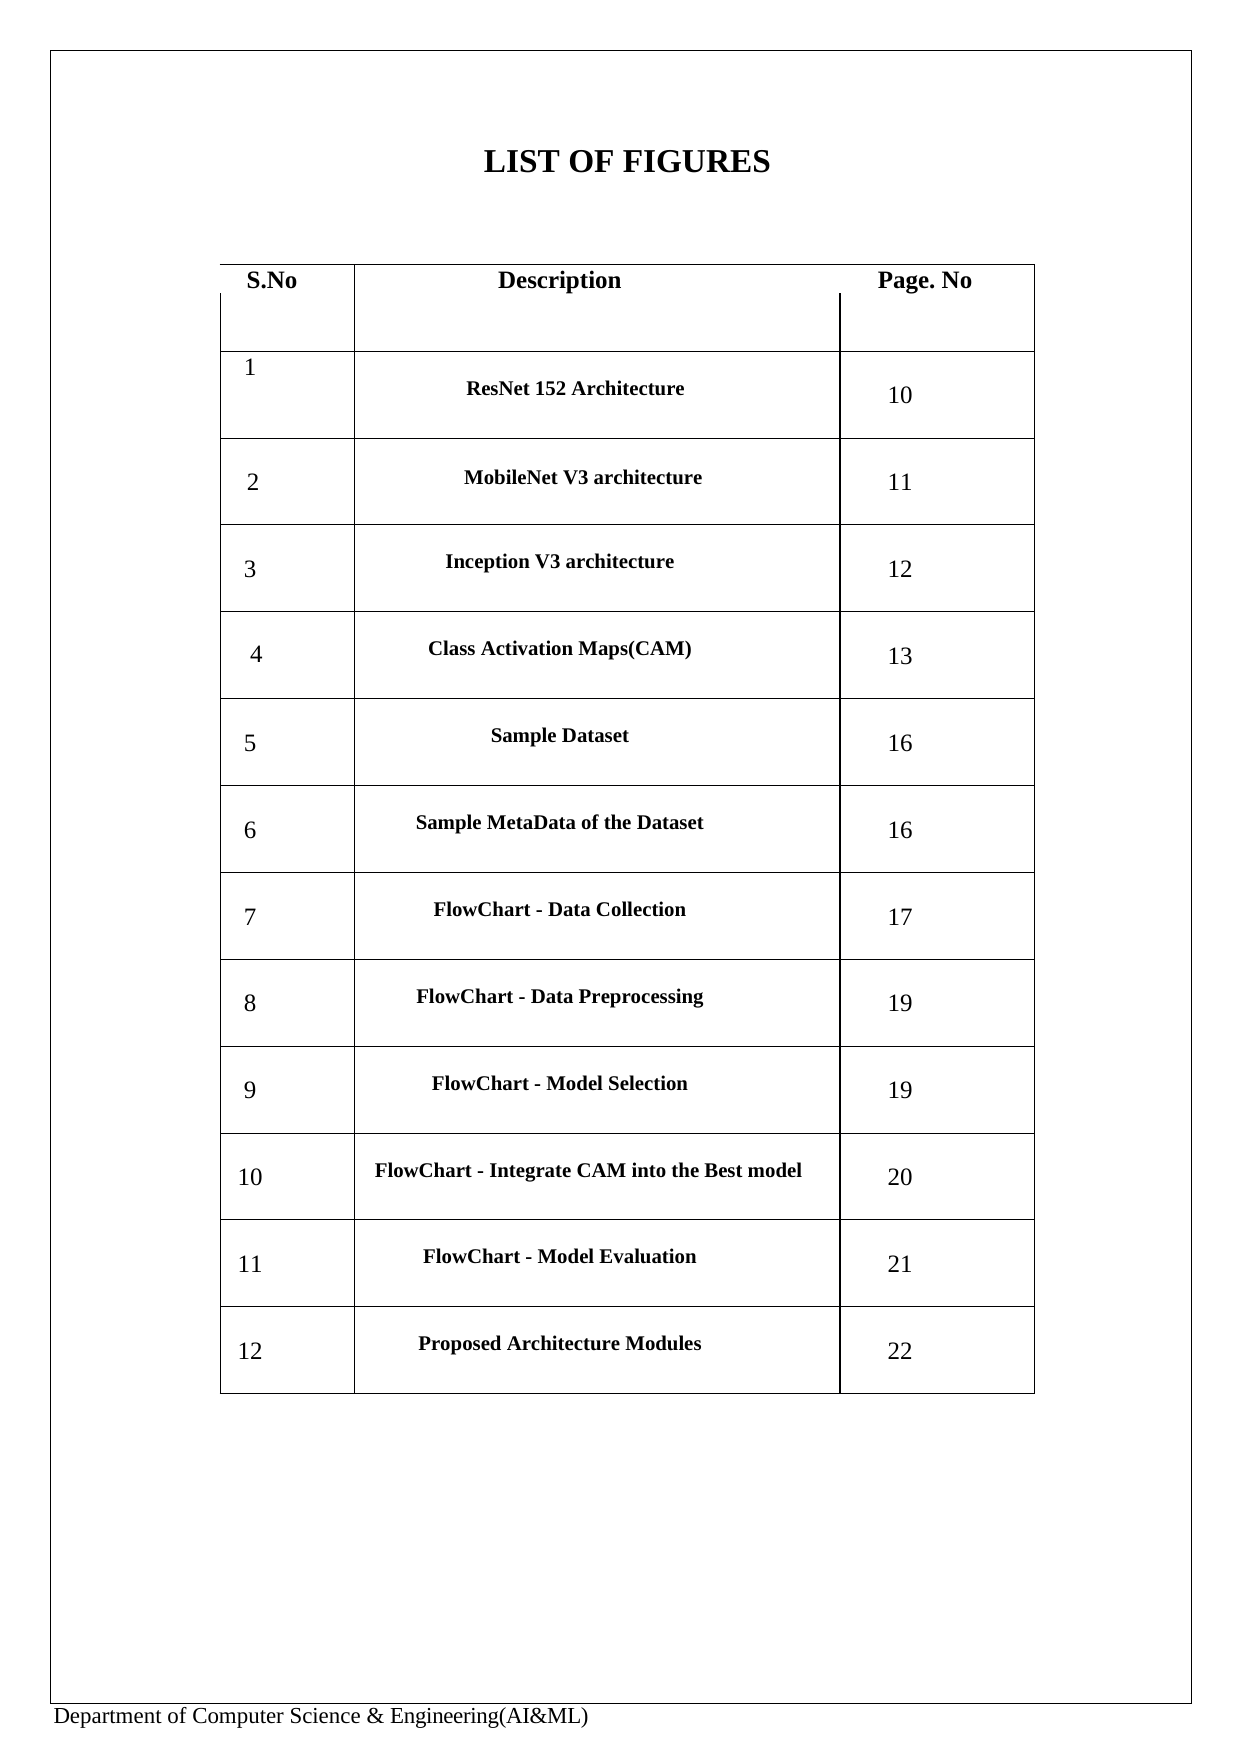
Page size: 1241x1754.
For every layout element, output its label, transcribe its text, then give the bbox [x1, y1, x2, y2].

table_cell 19 [841, 1047, 1034, 1132]
table_header S.No [221, 265, 354, 351]
table_cell FlowChart - Model Selection [355, 1047, 839, 1132]
table_cell 10 [841, 352, 1034, 437]
table_cell 13 [841, 612, 1034, 698]
table_header Page. No [841, 265, 1034, 351]
table_cell Inception V3 architecture [355, 525, 839, 611]
table_cell 11 [221, 1220, 354, 1306]
table_cell 10 [221, 1134, 354, 1219]
table_header Description [355, 265, 839, 351]
table_cell 5 [221, 699, 354, 785]
table_cell 17 [841, 873, 1034, 959]
table_cell FlowChart - Data Collection [355, 873, 839, 959]
table_cell FlowChart - Model Evaluation [355, 1220, 839, 1306]
table_cell 11 [841, 439, 1034, 524]
table_cell MobileNet V3 architecture [355, 439, 839, 524]
table_cell Proposed Architecture Modules [355, 1307, 839, 1393]
table_cell 8 [221, 960, 354, 1046]
table_cell Class Activation Maps(CAM) [355, 612, 839, 698]
table_cell 1 [221, 352, 354, 437]
table_cell 16 [841, 786, 1034, 872]
table_cell Sample Dataset [355, 699, 839, 785]
table_cell 16 [841, 699, 1034, 785]
table_cell 3 [221, 525, 354, 611]
table_cell FlowChart - Data Preprocessing [355, 960, 839, 1046]
table_cell 22 [841, 1307, 1034, 1393]
table_cell ResNet 152 Architecture [355, 352, 839, 437]
table_cell 12 [841, 525, 1034, 611]
table_cell 4 [221, 612, 354, 698]
table_cell 21 [841, 1220, 1034, 1306]
table_cell 9 [221, 1047, 354, 1132]
table_cell 12 [221, 1307, 354, 1393]
subtitle LIST OF FIGURES [62, 142, 1191, 180]
table_cell 20 [841, 1134, 1034, 1219]
table_cell 6 [221, 786, 354, 872]
table_cell FlowChart - Integrate CAM into the Best model [355, 1134, 839, 1219]
table_cell Sample MetaData of the Dataset [355, 786, 839, 872]
table_cell 7 [221, 873, 354, 959]
table_cell 19 [841, 960, 1034, 1046]
table_cell 2 [221, 439, 354, 524]
